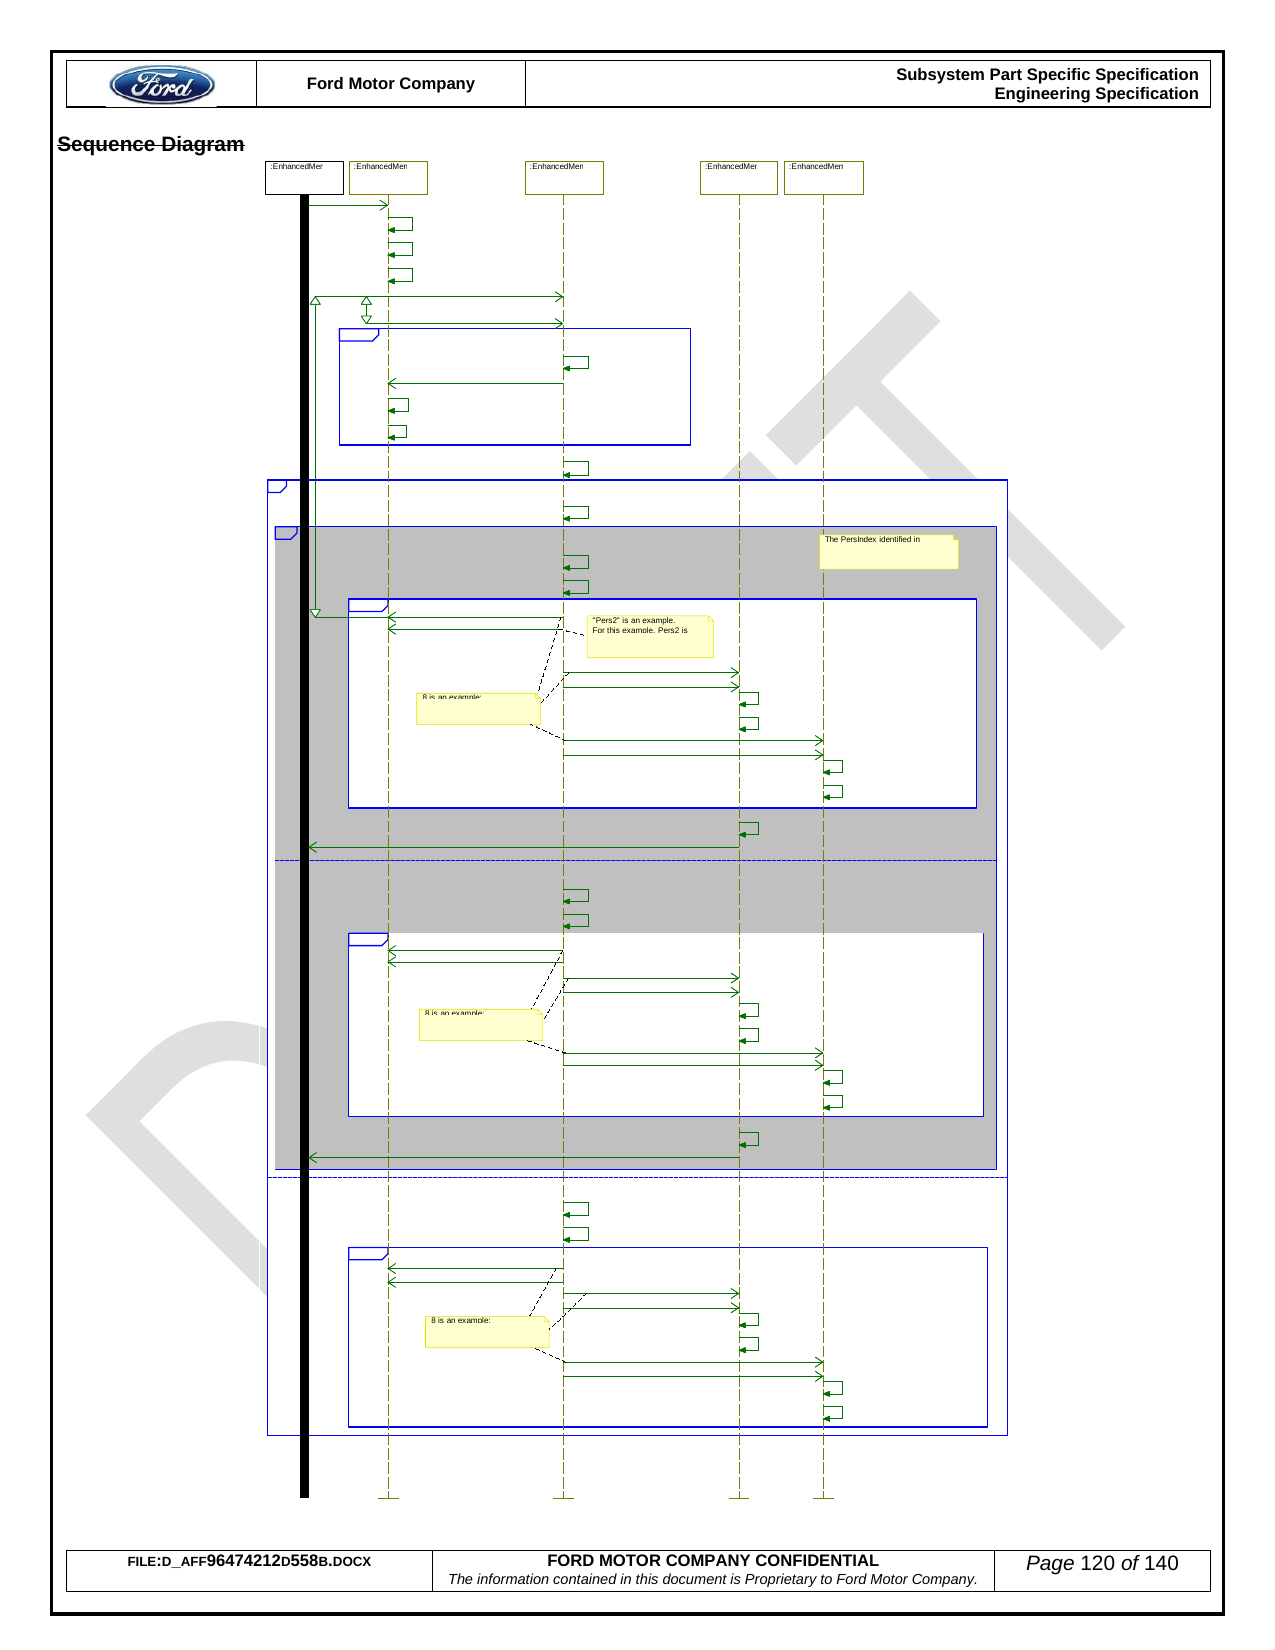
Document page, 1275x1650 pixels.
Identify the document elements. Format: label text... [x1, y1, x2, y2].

picture [105, 61, 217, 107]
text Sequence Diagram [57, 131, 1215, 155]
